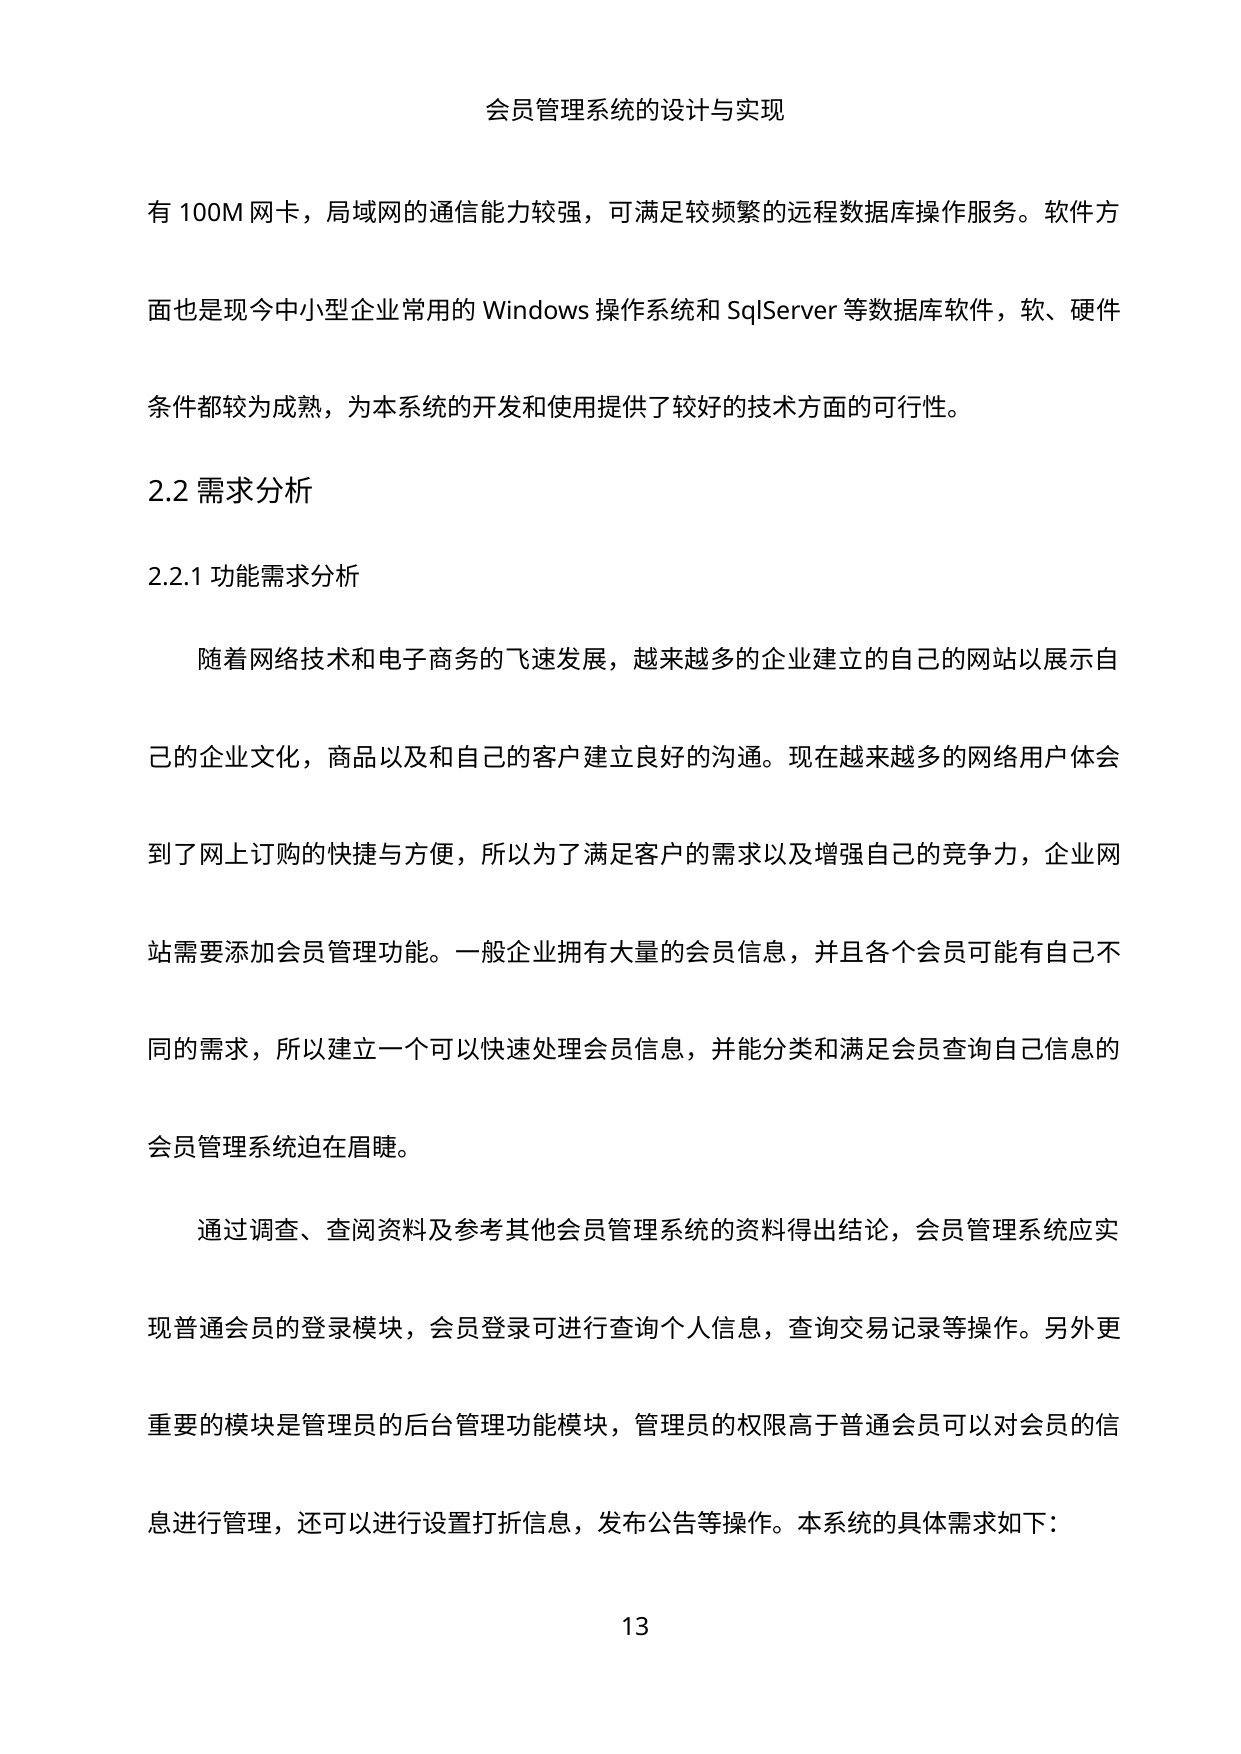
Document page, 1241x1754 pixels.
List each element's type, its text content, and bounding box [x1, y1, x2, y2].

list 2.2 需求分析 [148, 456, 1122, 521]
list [148, 178, 1122, 438]
list 随着网络技术和电子商务的飞速发展，越来越多的企业建立的自己的网站以展示自己的企业文化，商品以及和自己的客户建立良好的沟通。现在越来越多的网络用户体会到了网上订购的快捷与方便，所以为了满足客户的需求以及增强自己的竞争力，企业网站需要添加会员管理功能。一般企业拥有大量的会员信息，并且各个会员可能有自己不同的需求，所以建立一个可以快速处理会员信息，并能分类和满足会员查询自己信息的会员管理系统迫在眉睫。 [148, 626, 1122, 1178]
list 通过调查、查阅资料及参考其他会员管理系统的资料得出结论，会员管理系统应实现普通会员的登录模块，会员登录可进行查询个人信息，查询交易记录等操作。另外更重要的模块是管理员的后台管理功能模块，管理员的权限高于普通会员可以对会员的信息进行管理，还可以进行设置打折信息，发布公告等操作。本系统的具体需求如下： [148, 1196, 1122, 1554]
list 2.2.1 功能需求分析 [148, 542, 1122, 607]
